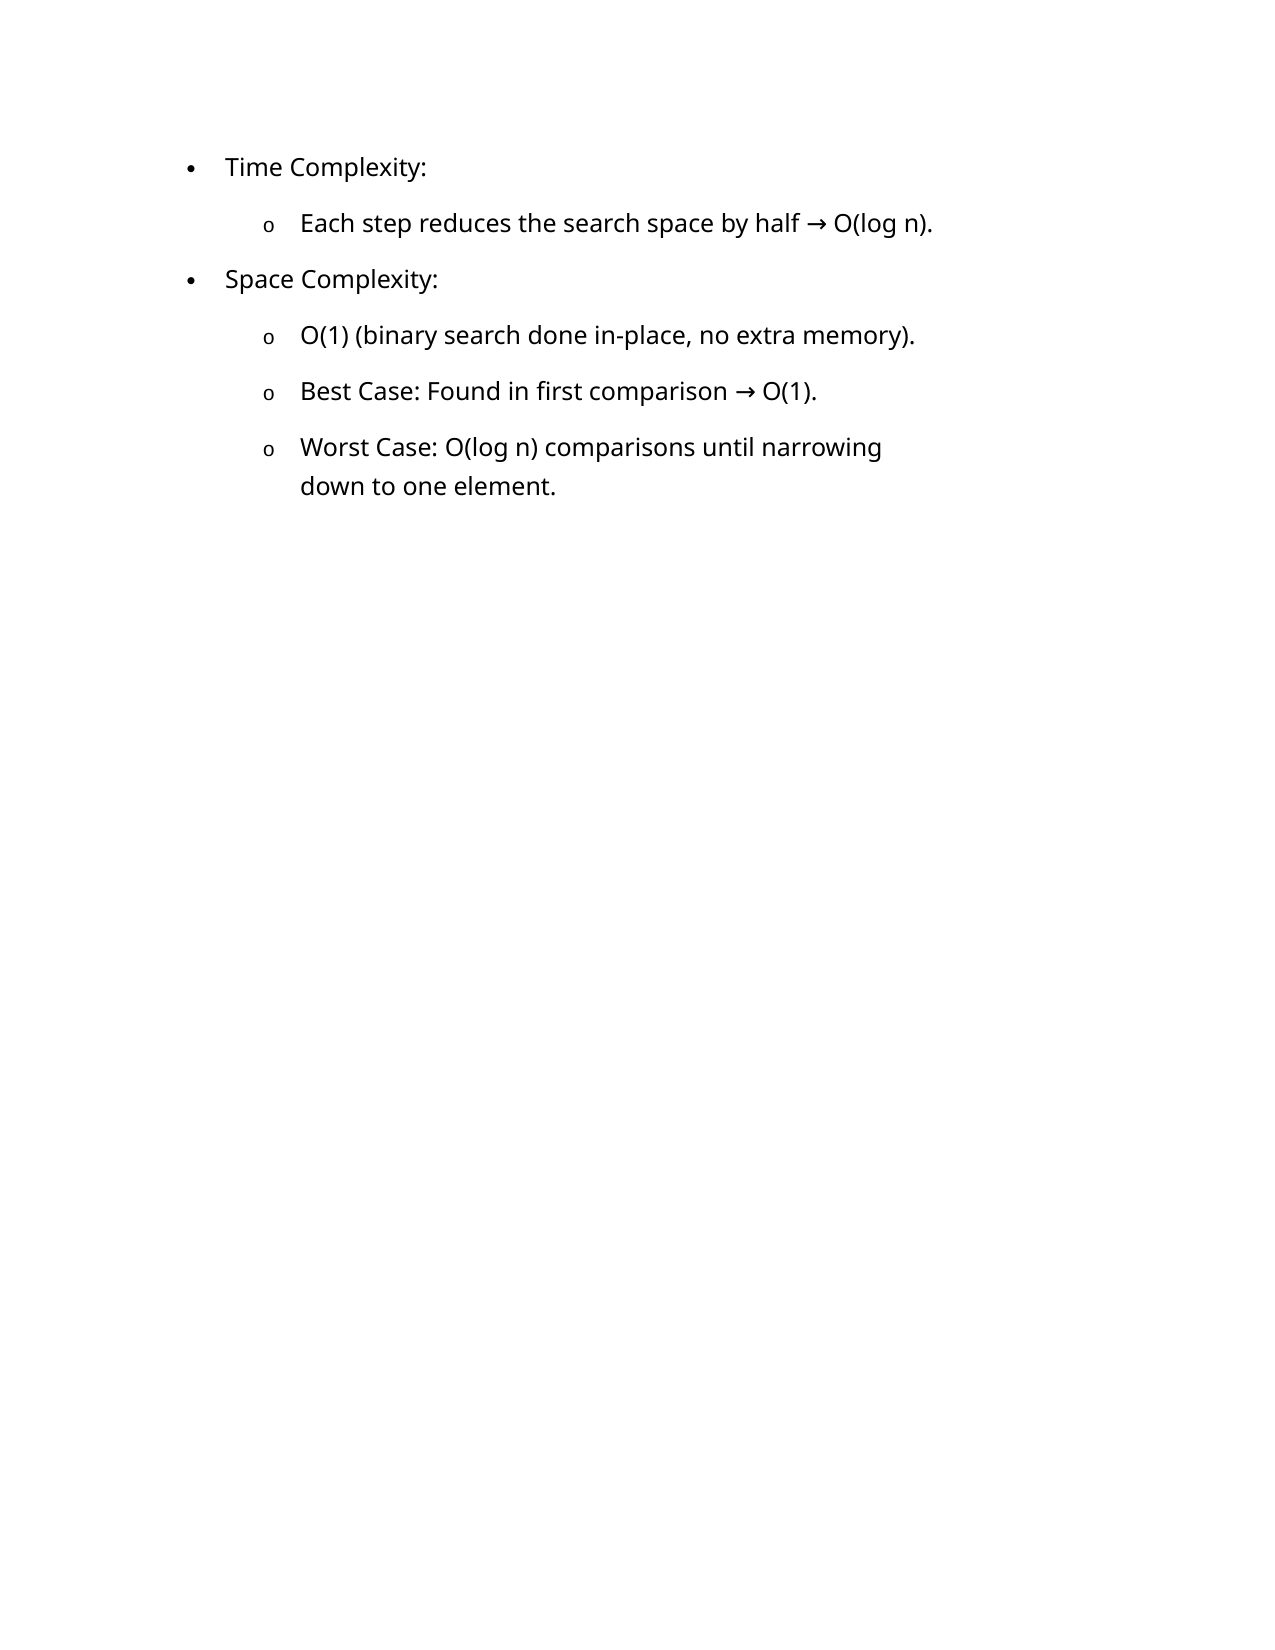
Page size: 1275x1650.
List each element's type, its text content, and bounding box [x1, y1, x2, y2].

list Space Complexity: [187, 262, 1125, 296]
list O(1) (binary search done in-place, no extra memory). [262, 317, 1125, 352]
list Each step reduces the search space by half → O(log n). [262, 206, 1125, 240]
list Worst Case: O(log n) comparisons until narrowing down to one element. [262, 429, 1125, 502]
list Best Case: Found in first comparison → O(1). [262, 373, 1125, 407]
list Time Complexity: [187, 150, 1125, 184]
